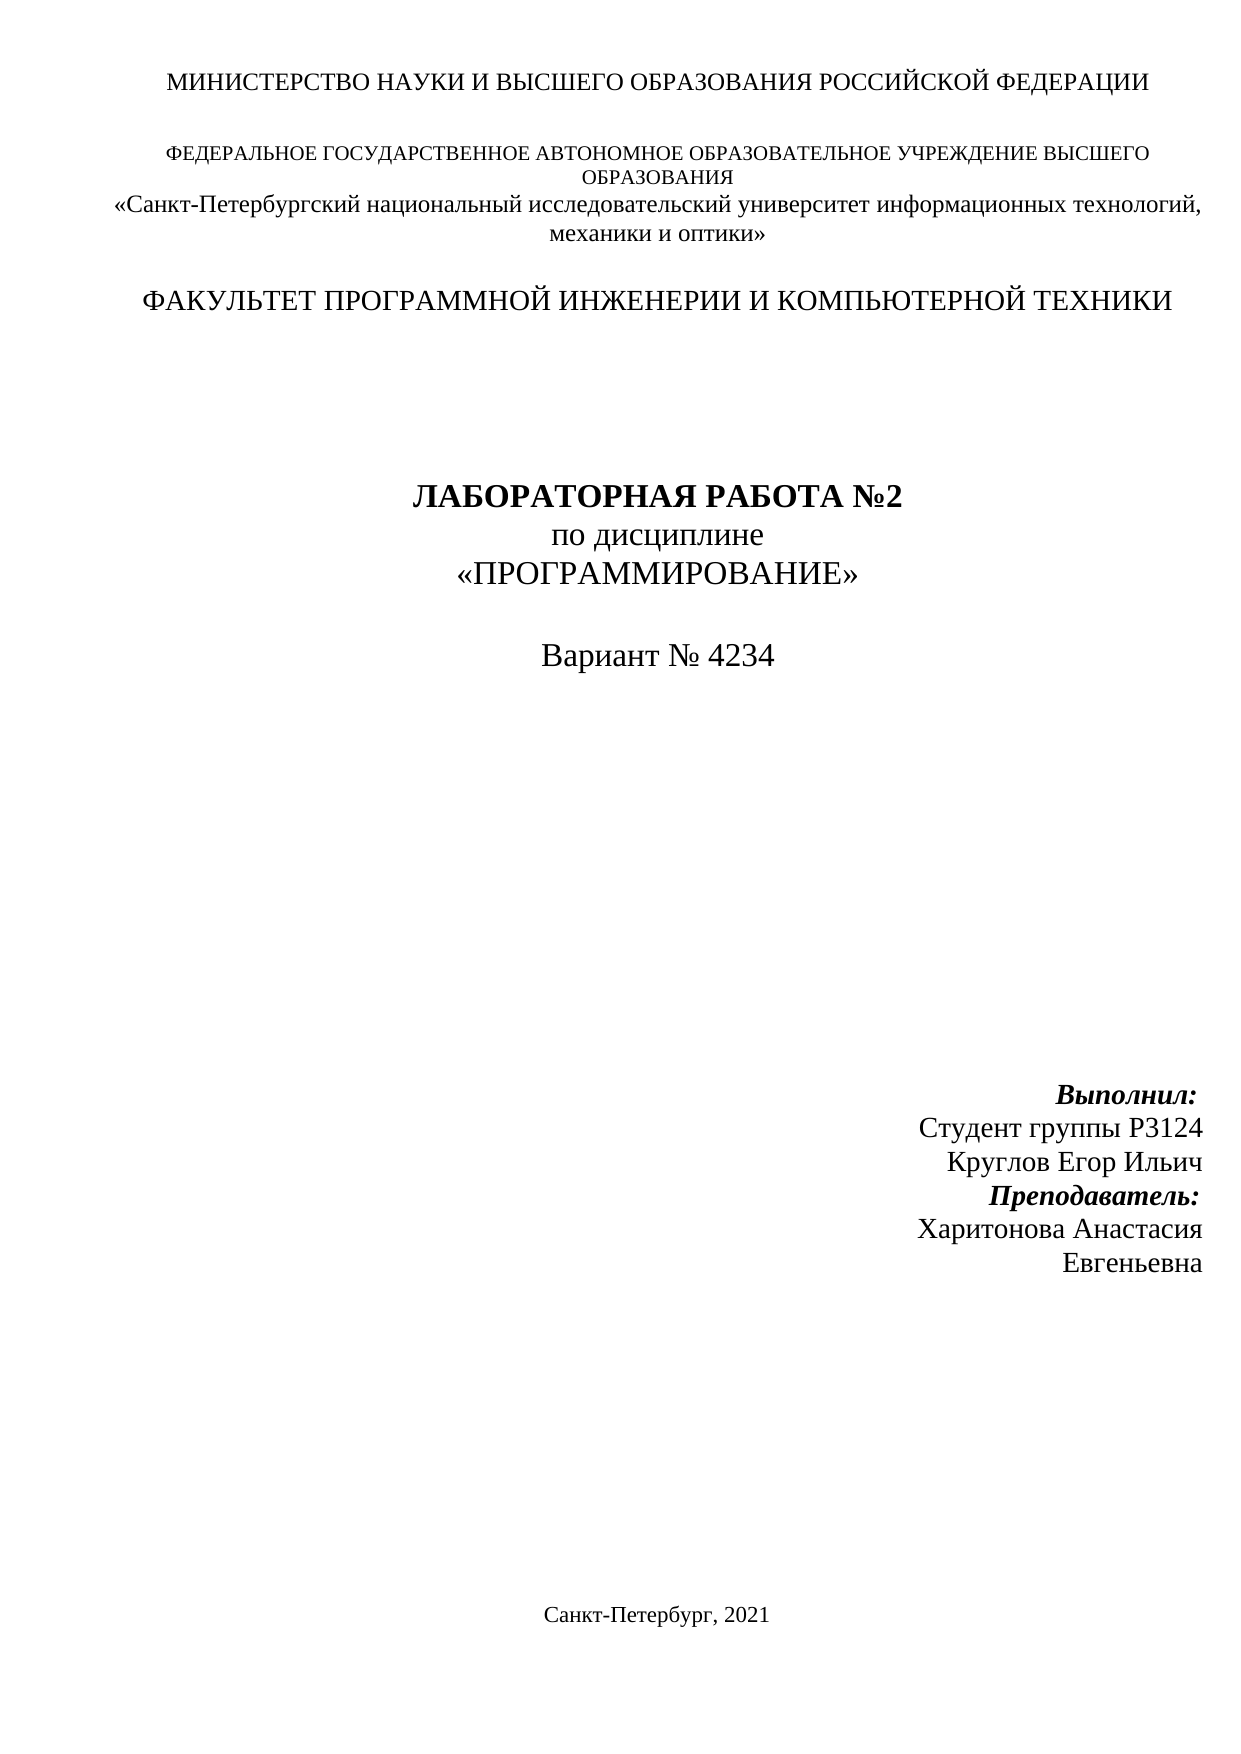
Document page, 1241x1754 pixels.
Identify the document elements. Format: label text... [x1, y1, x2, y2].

text Евгеньевна [112, 1245, 1203, 1278]
text «ПРОГРАММИРОВАНИЕ» [112, 553, 1203, 591]
text Выполнил: [112, 1077, 1203, 1111]
text по дисциплине [112, 514, 1203, 553]
text Харитонова Анастасия [112, 1211, 1203, 1245]
text Вариант № 4234 [112, 635, 1203, 673]
text Студент группы P3124 [112, 1111, 1203, 1144]
text Преподаватель: [112, 1178, 1203, 1211]
text ЛАБОРАТОРНАЯ РАБОТА №2 [112, 476, 1203, 514]
text ФАКУЛЬТЕТ ПРОГРАММНОЙ ИНЖЕНЕРИИ И КОМПЬЮТЕРНОЙ ТЕХНИКИ [112, 283, 1203, 317]
text Санкт-Петербург, 2021 [164, 1601, 1149, 1627]
text Круглов Егор Ильич [112, 1144, 1203, 1178]
text ФЕДЕРАЛЬНОЕ ГОСУДАРСТВЕННОЕ АВТОНОМНОЕ ОБРАЗОВАТЕЛЬНОЕ УЧРЕЖДЕНИЕ ВЫСШЕГО ОБРАЗОВАНИЯ [112, 141, 1203, 189]
text МИНИСТЕРСТВО НАУКИ И ВЫСШЕГО ОБРАЗОВАНИЯ РОССИЙСКОЙ ФЕДЕРАЦИИ [112, 67, 1203, 95]
text «Санкт-Петербургский национальный исследовательский университет информационных технологий, механики и оптики» [112, 189, 1203, 247]
